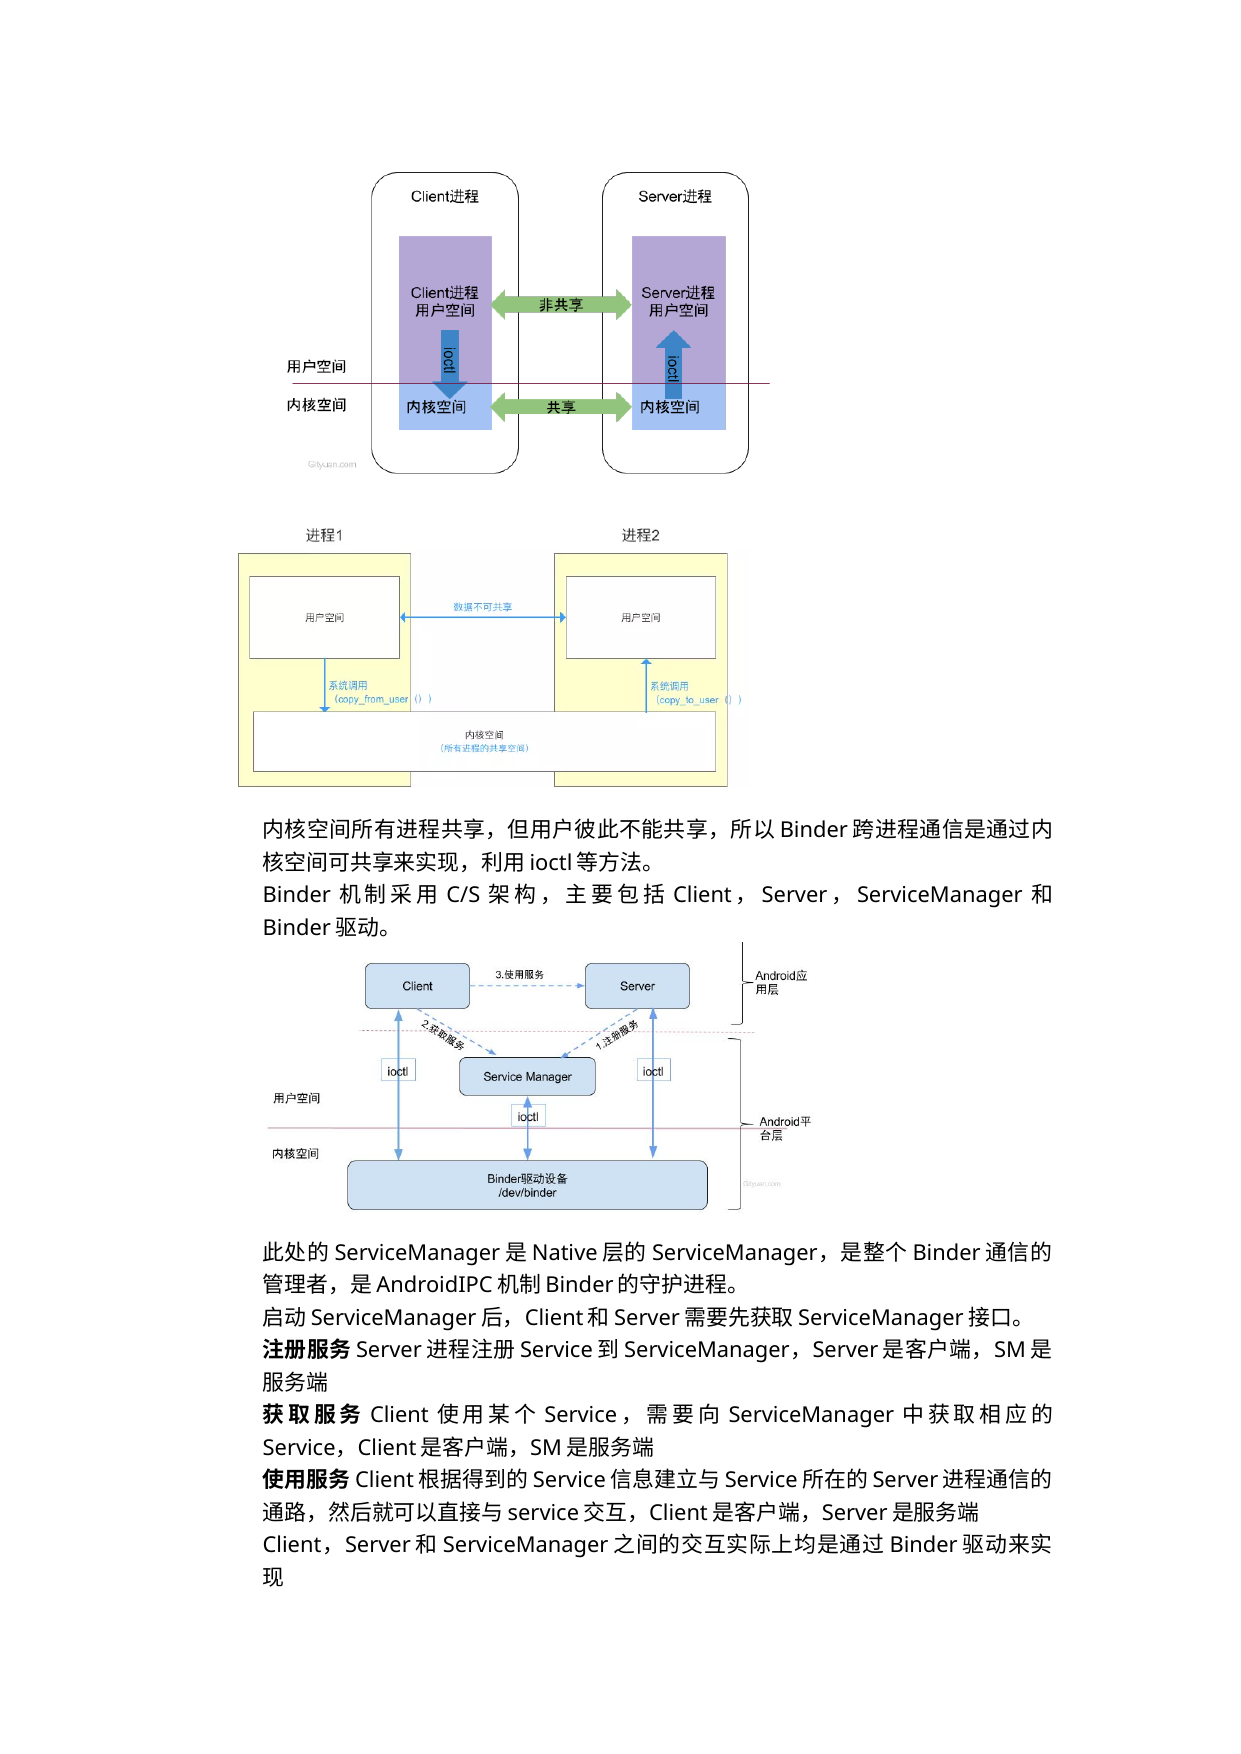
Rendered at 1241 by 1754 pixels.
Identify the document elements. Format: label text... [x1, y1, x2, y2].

list Client，Server和ServiceManager之间的交互实际上均是通过Binder驱动来实现 [262, 1527, 1053, 1592]
picture [275, 163, 790, 486]
list 内核空间所有进程共享，但用户彼此不能共享，所以Binder跨进程通信是通过内核空间可共享来实现，利用ioctl等方法。 [262, 812, 1053, 877]
list 注册服务Server进程注册Service到ServiceManager，Server是客户端，SM是服务端 [262, 1332, 1053, 1397]
list 使用服务Client根据得到的Service信息建立与Service所在的Server进程通信的通路，然后就可以直接与service交互，Client是客户端，Server是服务端 [262, 1462, 1053, 1527]
list 获取服务Client使用某个Service，需要向ServiceManager中获取相应的Service，Client是客户端，SM是服务端 [262, 1397, 1053, 1462]
picture [225, 519, 761, 794]
list 此处的ServiceManager是Native层的ServiceManager，是整个Binder通信的管理者，是AndroidIPC机制Binder的守护进程。 [262, 1234, 1053, 1299]
list Binder机制采用C/S架构，主要包括Client，Server，ServiceManager和Binder驱动。 [262, 877, 1053, 942]
list 启动ServiceManager后，Client和Server需要先获取ServiceManager接口。 [262, 1299, 1053, 1332]
picture [262, 942, 839, 1223]
